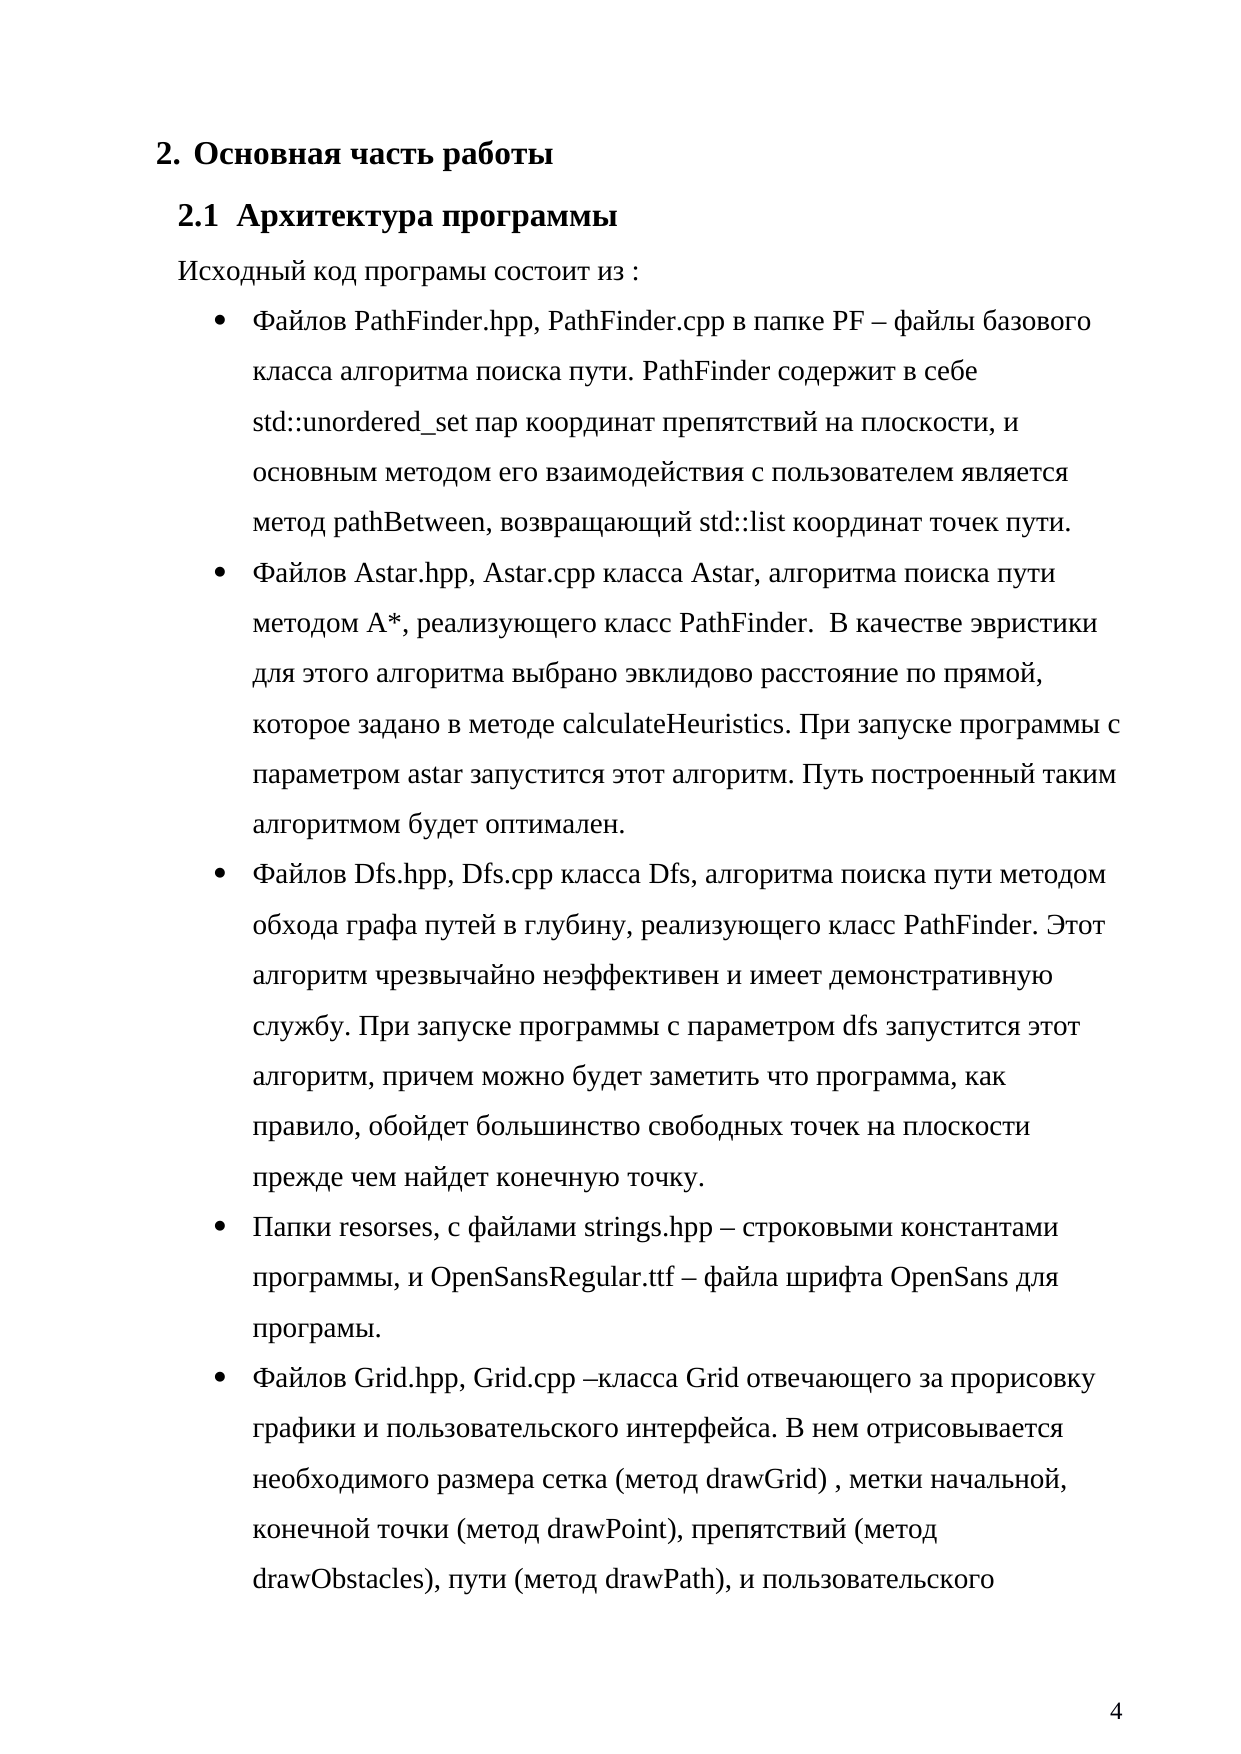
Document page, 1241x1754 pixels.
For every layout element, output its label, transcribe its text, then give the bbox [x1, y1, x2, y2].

list Основная часть работы [156, 133, 1116, 172]
list Файлов Astar.hpp, Astar.cpp класса Astar, алгоритма поиска пути методом А*, реализующего класс PathFinder. В качестве эвристики для этого алгоритма выбрано эвклидово расстояние по прямой, которое задано в методе calculateHeuristics. При запуске программы с параметром astar запустится этот алгоритм. Путь построенный таким алгоритмом будет оптимален. [215, 555, 1122, 840]
subtitle Архитектура программы [177, 195, 1122, 233]
list Файлов Dfs.hpp, Dfs.cpp класса Dfs, алгоритма поиска пути методом обхода графа путей в глубину, реализующего класс PathFinder. Этот алгоритм чрезвычайно неэффективен и имеет демонстративную службу. При запуске программы с параметром dfs запустится этот алгоритм, причем можно будет заметить что программа, как правило, обойдет большинство свободных точек на плоскости прежде чем найдет конечную точку. [215, 857, 1122, 1192]
list Файлов PathFinder.hpp, PathFinder.cpp в папке PF – файлы базового класса алгоритма поиска пути. PathFinder содержит в себе std::unordered_set пар координат препятствий на плоскости, и основным методом его взаимодействия с пользователем является метод pathBetween, возвращающий std::list координат точек пути. [215, 303, 1122, 538]
list Папки resorses, с файлами strings.hpp – строковыми константами программы, и OpenSansRegular.ttf – файла шрифта OpenSans для програмы. [215, 1209, 1122, 1343]
text Исходный код програмы состоит из : [133, 253, 1122, 286]
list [215, 1360, 1122, 1595]
